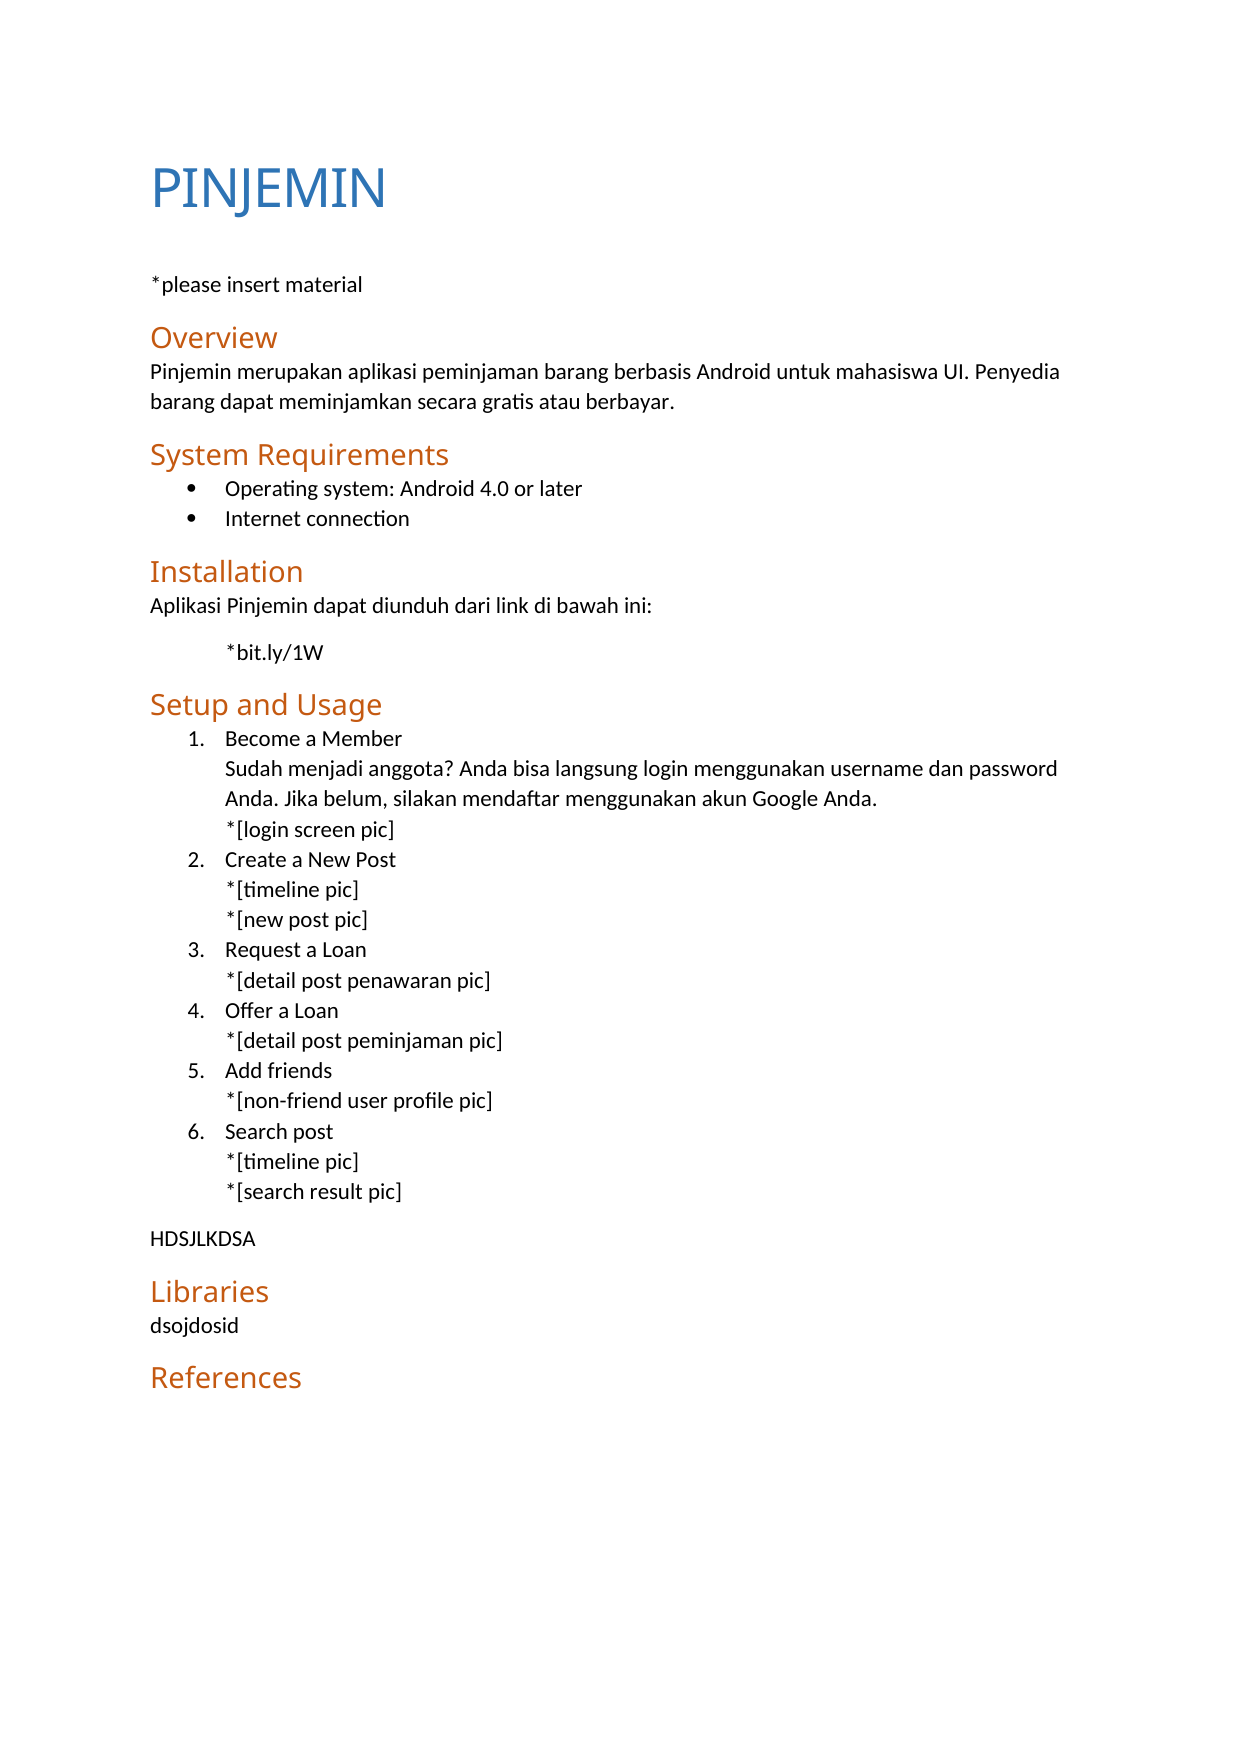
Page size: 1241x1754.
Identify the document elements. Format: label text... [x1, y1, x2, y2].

text *please insert material [150, 271, 1090, 299]
list Search post [187, 1117, 1090, 1145]
list *[timeline pic] [225, 1147, 1090, 1175]
list *[new post pic] [225, 905, 1090, 933]
subtitle Overview [150, 317, 1090, 357]
list Offer a Loan [187, 996, 1090, 1024]
subtitle Installation [150, 551, 1090, 591]
list Internet connection [187, 504, 1090, 532]
text Aplikasi Pinjemin dapat diunduh dari link di bawah ini: [150, 591, 1090, 619]
text Pinjemin merupakan aplikasi peminjaman barang berbasis Android untuk mahasiswa UI. Penyedia barang dapat meminjamkan secara gratis atau berbayar. [150, 357, 1090, 415]
list *[search result pic] [225, 1177, 1090, 1205]
subtitle Libraries [150, 1271, 1090, 1311]
title PINJEMIN [150, 150, 1090, 224]
list *[detail post peminjaman pic] [225, 1026, 1090, 1054]
subtitle Setup and Usage [150, 684, 1090, 724]
list Create a New Post [187, 845, 1090, 873]
subtitle References [150, 1358, 1090, 1397]
list *[login screen pic] [225, 815, 1090, 843]
subtitle System Requirements [150, 434, 1090, 474]
list *[non-friend user profile pic] [225, 1087, 1090, 1115]
list *[detail post penawaran pic] [225, 966, 1090, 994]
list Request a Loan [187, 936, 1090, 964]
text HDSJLKDSA [150, 1224, 1090, 1252]
text *bit.ly/1W [150, 638, 1090, 666]
list Operating system: Android 4.0 or later [187, 474, 1090, 502]
list *[timeline pic] [225, 875, 1090, 903]
list Sudah menjadi anggota? Anda bisa langsung login menggunakan username dan password Anda. Jika belum, silakan mendaftar menggunakan akun Google Anda. [225, 754, 1090, 813]
list Add friends [187, 1056, 1090, 1084]
text dsojdosid [150, 1311, 1090, 1339]
list Become a Member [187, 724, 1090, 752]
